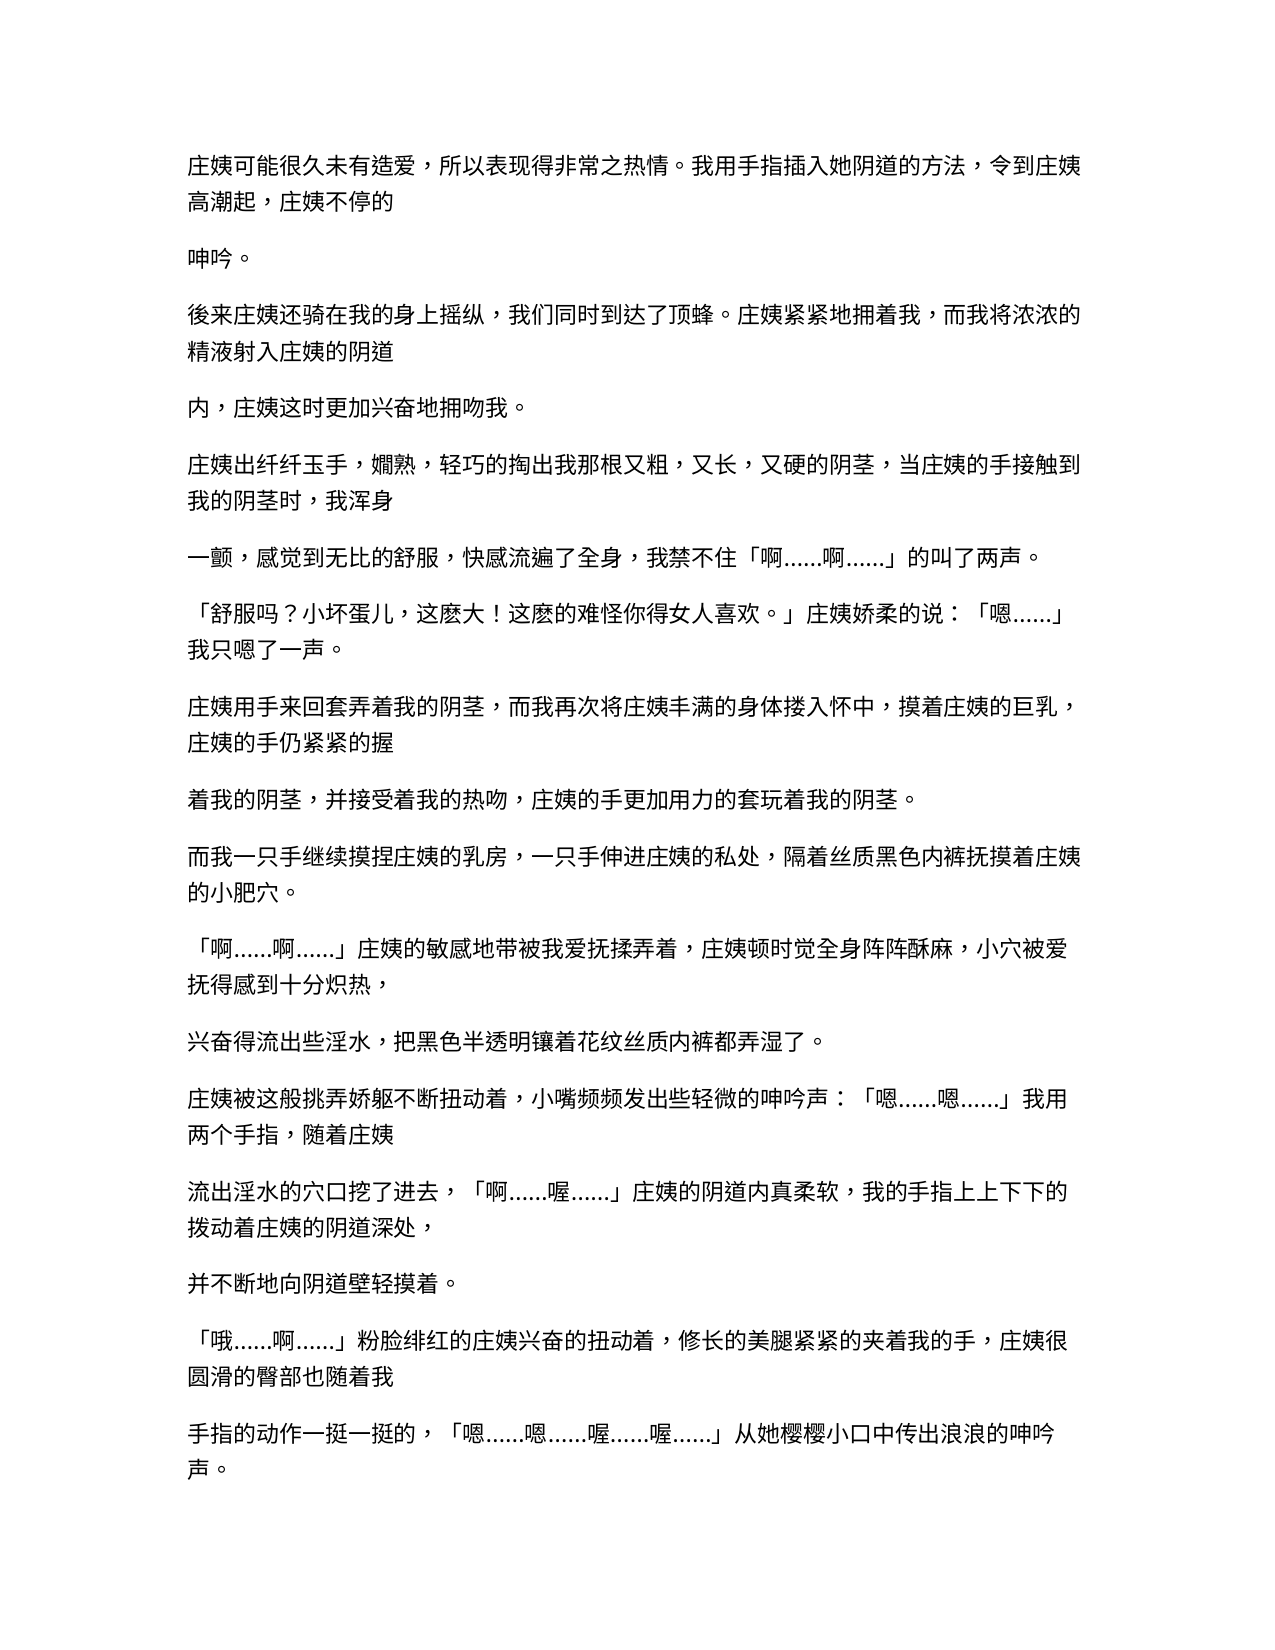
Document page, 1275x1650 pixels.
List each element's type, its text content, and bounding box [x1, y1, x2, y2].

text 而我一只手继续摸捏庄姨的乳房，一只手伸进庄姨的私处，隔着丝质黑色内裤抚摸着庄姨的小肥穴。 [187, 841, 1087, 908]
text 「舒服吗？小坏蛋儿，这麽大！这麽的难怪你得女人喜欢。」庄姨娇柔的说：「嗯……」我只嗯了一声。 [187, 598, 1087, 666]
text 庄姨被这般挑弄娇躯不断扭动着，小嘴频频发出些轻微的呻吟声：「嗯……嗯……」我用两个手指，随着庄姨 [187, 1083, 1087, 1150]
text 手指的动作一挺一挺的，「嗯……嗯……喔……喔……」从她樱樱小口中传出浪浪的呻吟声。 [187, 1418, 1087, 1485]
text 庄姨可能很久未有造爱，所以表现得非常之热情。我用手指插入她阴道的方法，令到庄姨高潮起，庄姨不停的 [187, 150, 1087, 217]
text 庄姨用手来回套弄着我的阴茎，而我再次将庄姨丰满的身体搂入怀中，摸着庄姨的巨乳，庄姨的手仍紧紧的握 [187, 691, 1087, 758]
text 内，庄姨这时更加兴奋地拥吻我。 [187, 392, 1087, 423]
text 并不断地向阴道壁轻摸着。 [187, 1268, 1087, 1299]
text 「哦……啊……」粉脸绯红的庄姨兴奋的扭动着，修长的美腿紧紧的夹着我的手，庄姨很圆滑的臀部也随着我 [187, 1325, 1087, 1392]
text 兴奋得流出些淫水，把黑色半透明镶着花纹丝质内裤都弄湿了。 [187, 1026, 1087, 1057]
text 流出淫水的穴口挖了进去，「啊……喔……」庄姨的阴道内真柔软，我的手指上上下下的拨动着庄姨的阴道深处， [187, 1176, 1087, 1243]
text 一颤，感觉到无比的舒服，快感流遍了全身，我禁不住「啊……啊……」的叫了两声。 [187, 542, 1087, 573]
text 庄姨出纤纤玉手，嫺熟，轻巧的掏出我那根又粗，又长，又硬的阴茎，当庄姨的手接触到我的阴茎时，我浑身 [187, 449, 1087, 516]
text 呻吟。 [187, 243, 1087, 274]
text 着我的阴茎，并接受着我的热吻，庄姨的手更加用力的套玩着我的阴茎。 [187, 784, 1087, 815]
text 後来庄姨还骑在我的身上摇纵，我们同时到达了顶蜂。庄姨紧紧地拥着我，而我将浓浓的精液射入庄姨的阴道 [187, 299, 1087, 367]
text 「啊……啊……」庄姨的敏感地带被我爱抚揉弄着，庄姨顿时觉全身阵阵酥麻，小穴被爱抚得感到十分炽热， [187, 933, 1087, 1001]
